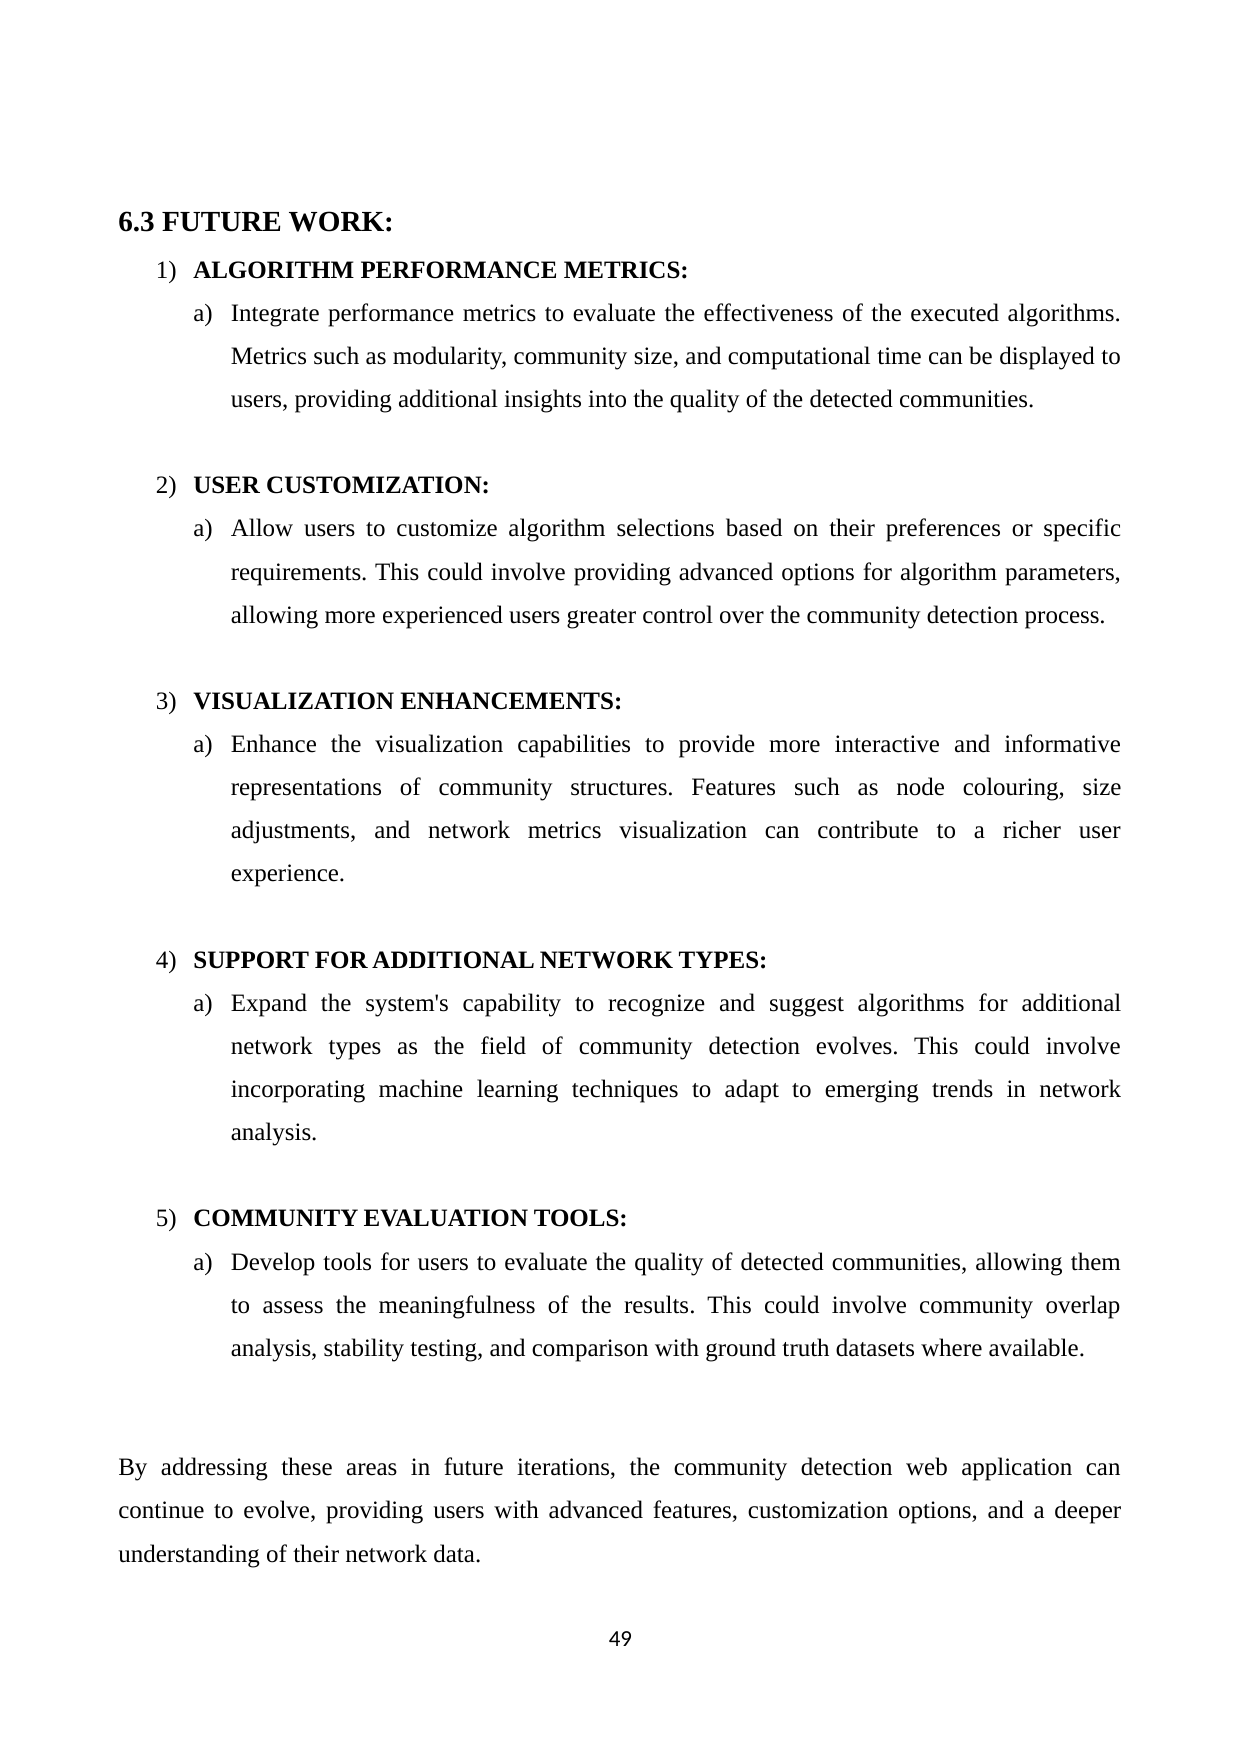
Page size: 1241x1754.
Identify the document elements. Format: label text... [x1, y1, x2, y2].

list Integrate performance metrics to evaluate the effectiveness of the executed algorithms. Metrics such as modularity, community size, and computational time can be displayed to users, providing additional insights into the quality of the detected communities. [193, 298, 1122, 413]
list VISUALIZATION ENHANCEMENTS: [156, 686, 1122, 715]
list USER CUSTOMIZATION: [156, 470, 1122, 499]
list COMMUNITY EVALUATION TOOLS: [156, 1203, 1122, 1232]
list Enhance the visualization capabilities to provide more interactive and informative representations of community structures. Features such as node colouring, size adjustments, and network metrics visualization can contribute to a richer user experience. [193, 729, 1122, 887]
list SUPPORT FOR ADDITIONAL NETWORK TYPES: [156, 945, 1122, 973]
list Expand the system's capability to recognize and suggest algorithms for additional network types as the field of community detection evolves. This could involve incorporating machine learning techniques to adapt to emerging trends in network analysis. [193, 988, 1122, 1146]
text By addressing these areas in future iterations, the community detection web application can continue to evolve, providing users with advanced features, customization options, and a deeper understanding of their network data. [118, 1452, 1122, 1567]
list Develop tools for users to evaluate the quality of detected communities, allowing them to assess the meaningfulness of the results. This could involve community overlap analysis, stability testing, and comparison with ground truth datasets where available. [193, 1247, 1122, 1362]
list ALGORITHM PERFORMANCE METRICS: [156, 255, 1122, 283]
list Allow users to customize algorithm selections based on their preferences or specific requirements. This could involve providing advanced options for algorithm parameters, allowing more experienced users greater control over the community detection process. [193, 513, 1122, 628]
text 6.3 FUTURE WORK: [118, 204, 1122, 238]
